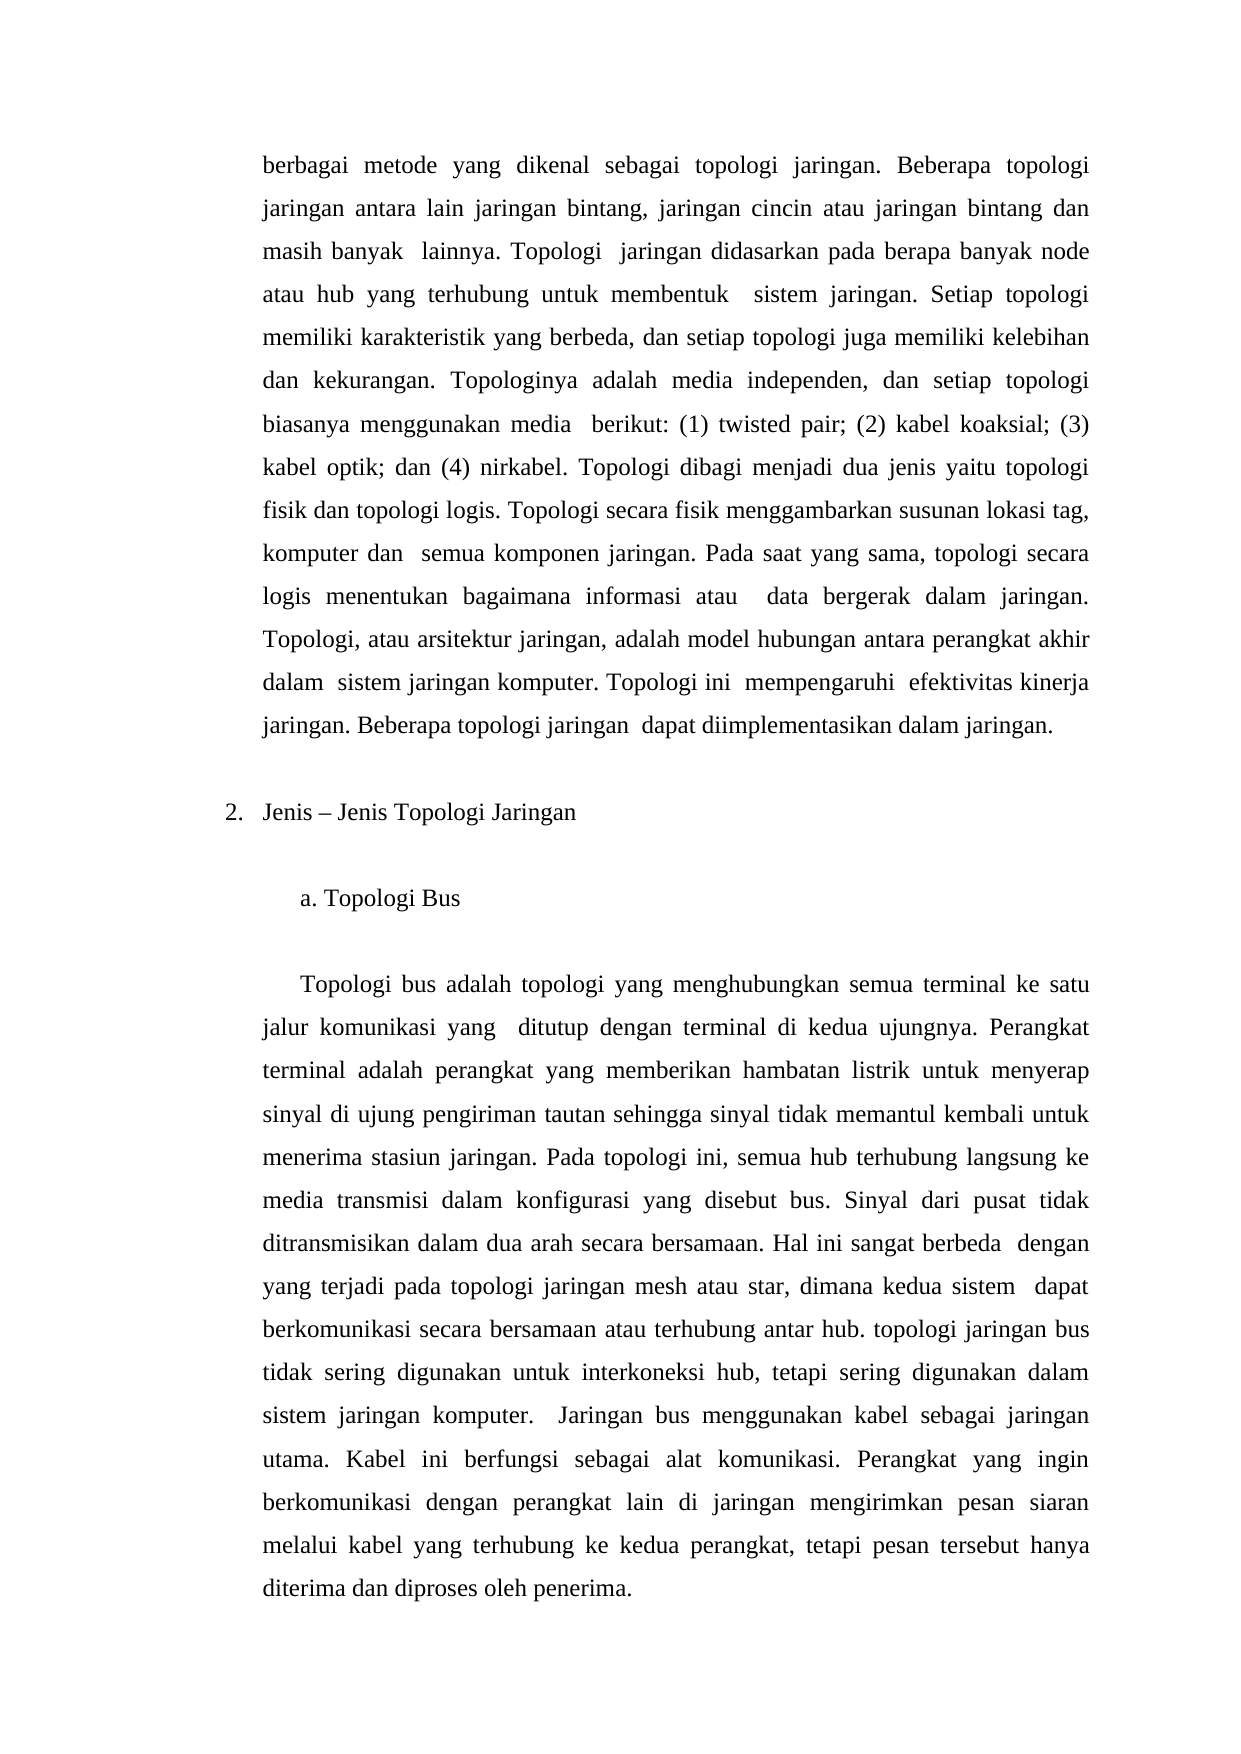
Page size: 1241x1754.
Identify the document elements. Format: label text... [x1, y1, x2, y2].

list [262, 150, 1090, 739]
list Jenis – Jenis Topologi Jaringan [312, 797, 1090, 826]
list a. Topologi Bus [262, 883, 1090, 912]
list Topologi bus adalah topologi yang menghubungkan semua terminal ke satu jalur komunikasi yang ditutup dengan terminal di kedua ujungnya. Perangkat terminal adalah perangkat yang memberikan hambatan listrik untuk menyerap sinyal di ujung pengiriman tautan sehingga sinyal tidak memantul kembali untuk menerima stasiun jaringan. Pada topologi ini, semua hub terhubung langsung ke media transmisi dalam konfigurasi yang disebut bus. Sinyal dari pusat tidak ditransmisikan dalam dua arah secara bersamaan. Hal ini sangat berbeda dengan yang terjadi pada topologi jaringan mesh atau star, dimana kedua sistem dapat berkomunikasi secara bersamaan atau terhubung antar hub. topologi jaringan bus tidak sering digunakan untuk interkoneksi hub, tetapi sering digunakan dalam sistem jaringan komputer. Jaringan bus menggunakan kabel sebagai jaringan utama. Kabel ini berfungsi sebagai alat komunikasi. Perangkat yang ingin berkomunikasi dengan perangkat lain di jaringan mengirimkan pesan siaran melalui kabel yang terhubung ke kedua perangkat, tetapi pesan tersebut hanya diterima dan diproses oleh penerima. [262, 969, 1090, 1602]
